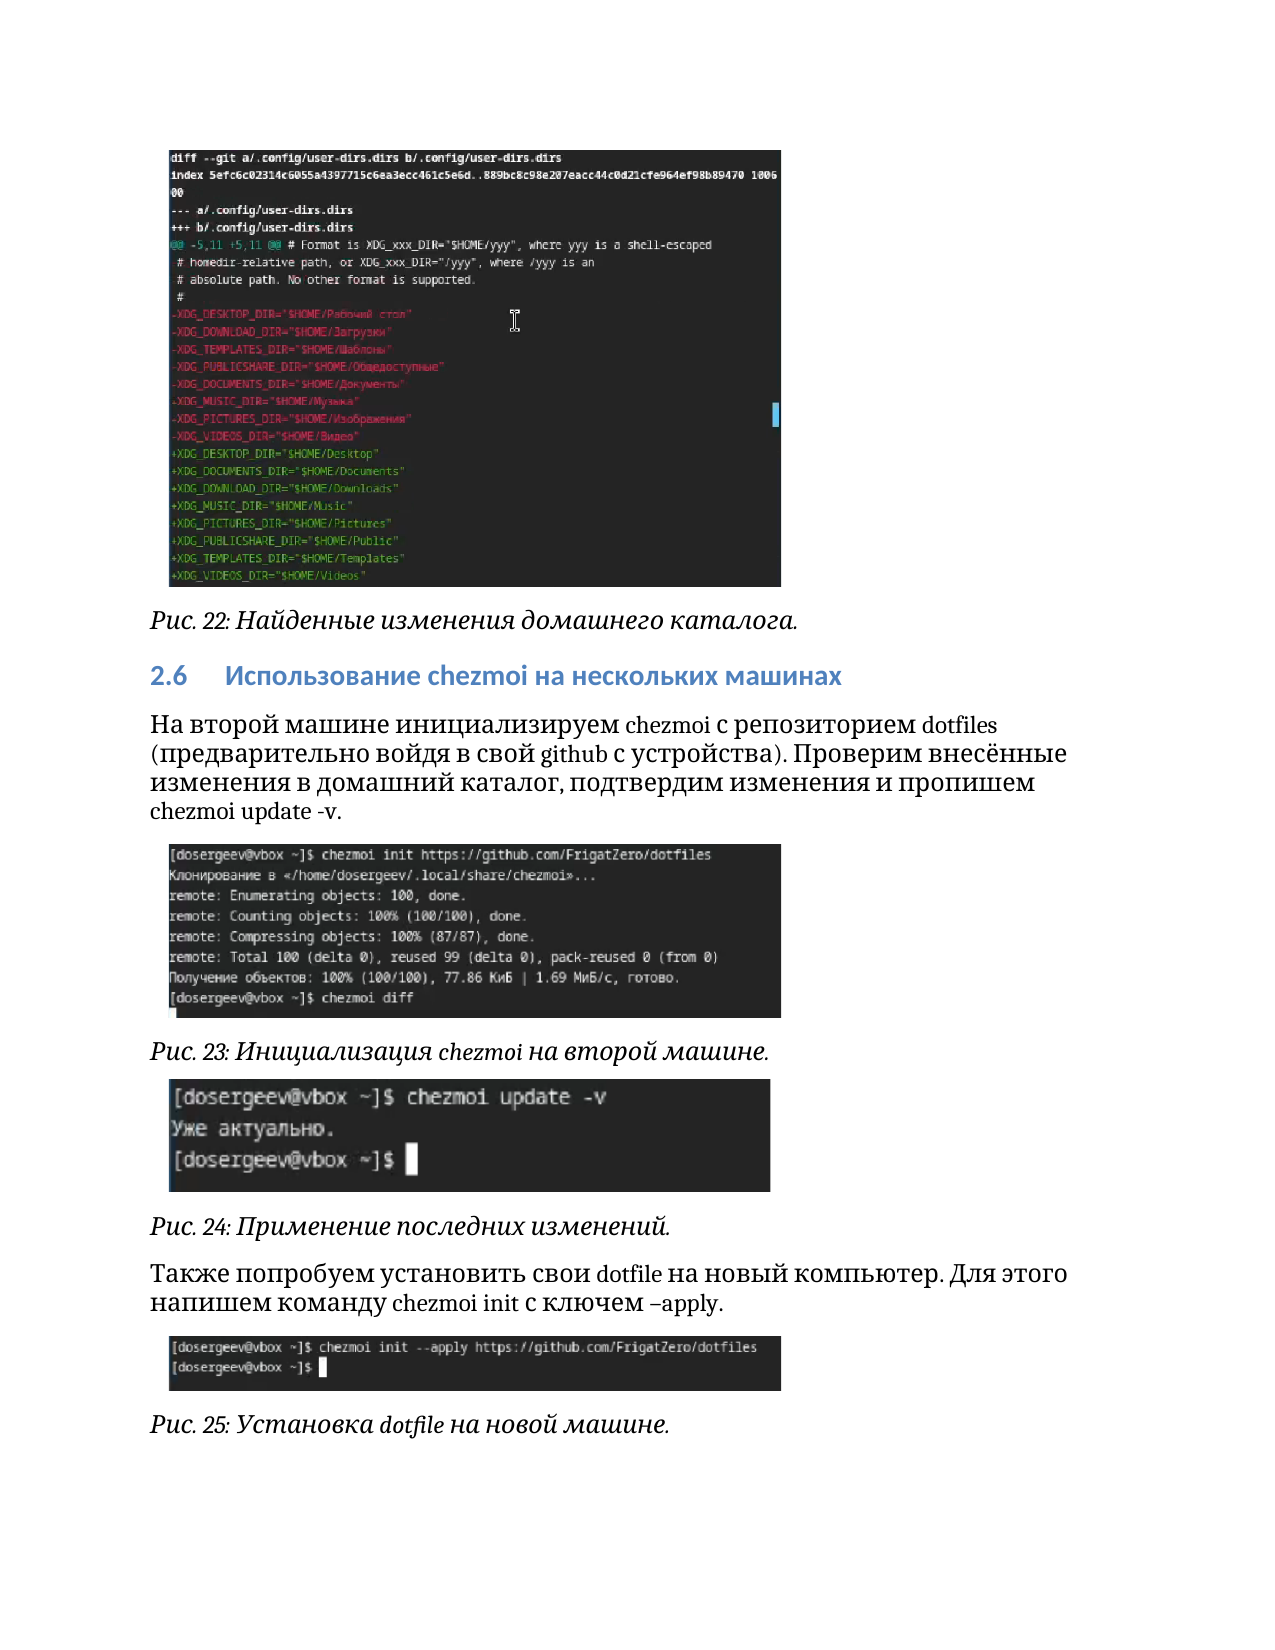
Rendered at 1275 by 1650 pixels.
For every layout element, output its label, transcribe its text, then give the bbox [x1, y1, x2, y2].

text Рис. 24: Применение последних изменений. [150, 1212, 1125, 1241]
subtitle 2.6 Использование chezmoi на нескольких машинах [150, 657, 1125, 692]
text Рис. 23: Инициализация chezmoi на второй машине. [150, 1038, 1125, 1067]
picture [168, 1079, 771, 1192]
picture [168, 150, 782, 587]
picture [168, 844, 782, 1018]
text На второй машине инициализируем chezmoi с репозиторием dotfiles (предварительно войдя в свой github с устройства). Проверим внесённые изменения в домашний каталог, подтвердим изменения и пропишем chezmoi update -v. [150, 711, 1125, 826]
text Рис. 25: Установка dotfile на новой машине. [150, 1411, 1125, 1440]
text Также попробуем установить свои dotfile на новый компьютер. Для этого напишем команду chezmoi init с ключем –apply. [150, 1260, 1125, 1317]
picture [168, 1336, 782, 1391]
text Рис. 22: Найденные изменения домашнего каталога. [150, 607, 1125, 636]
